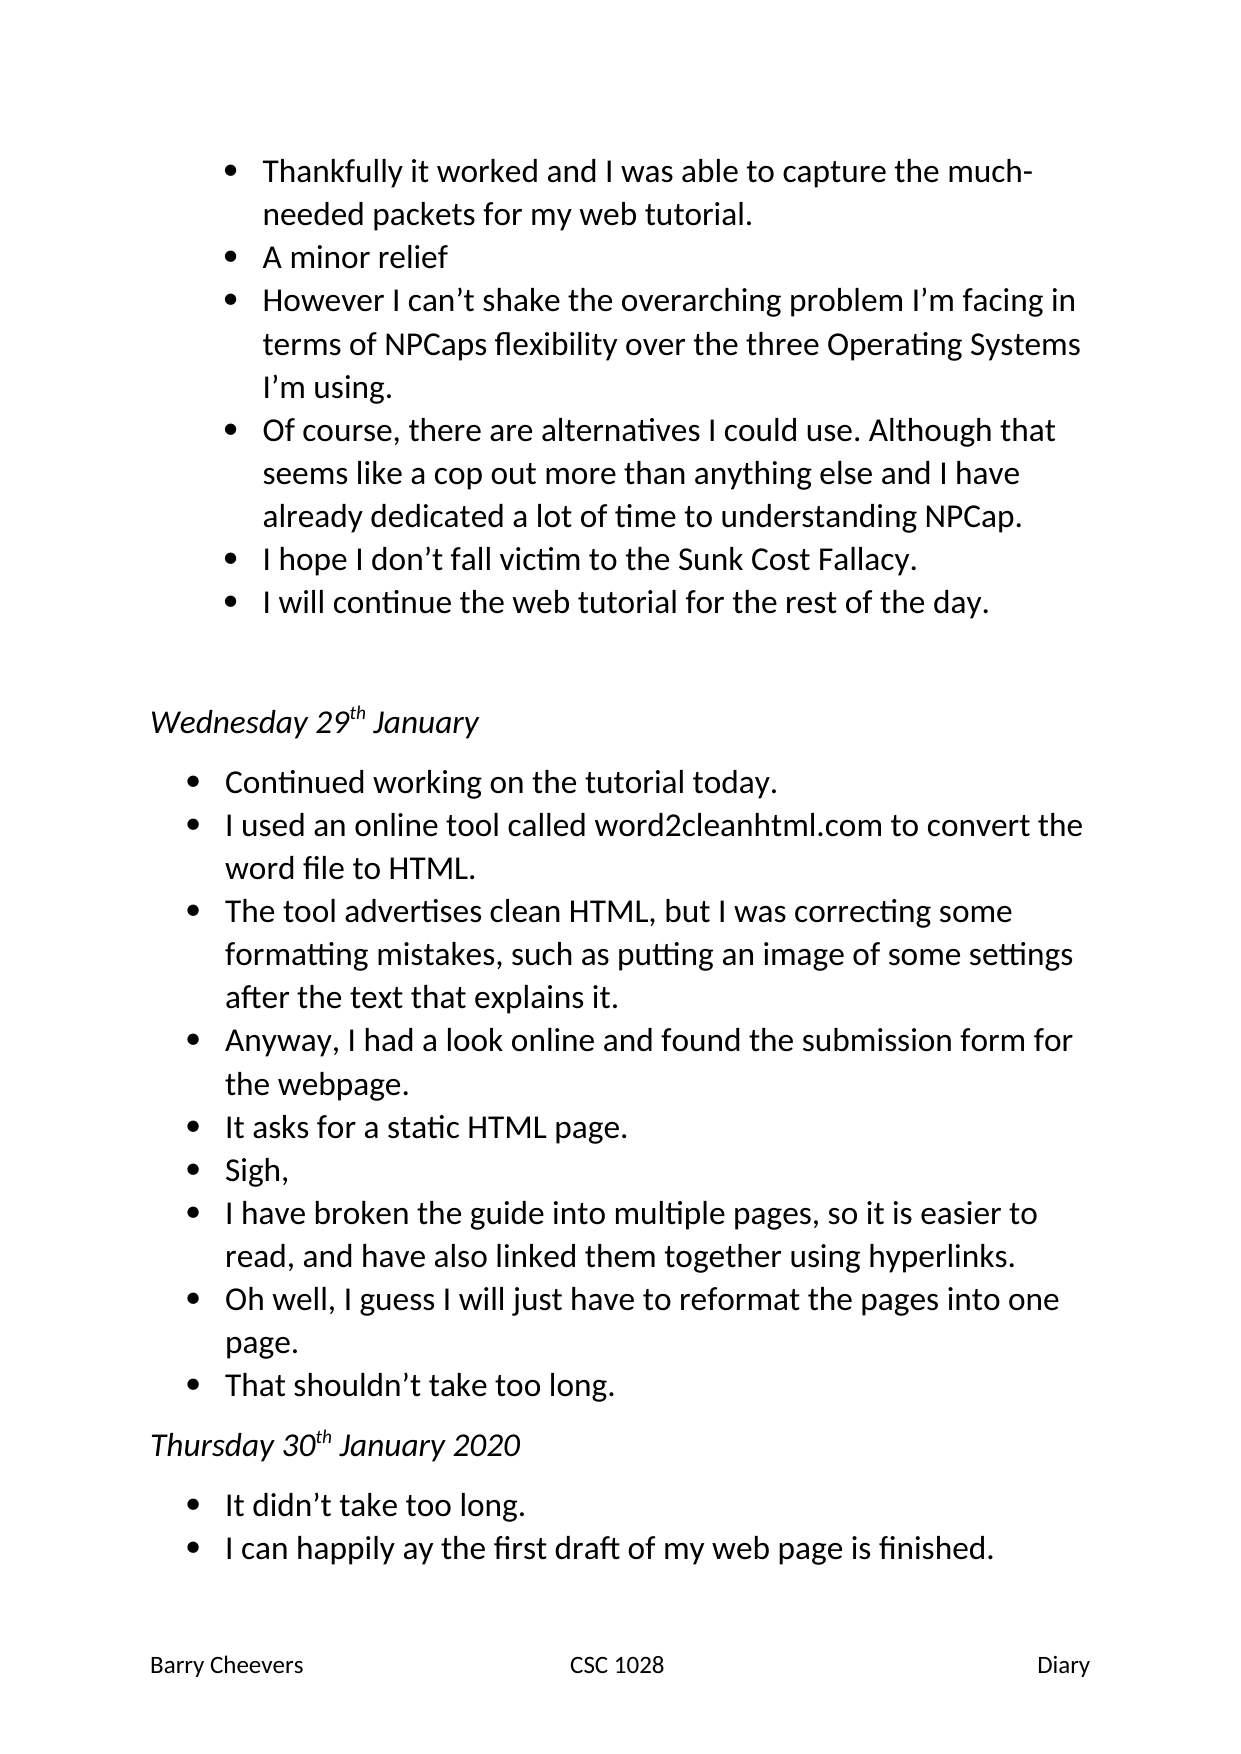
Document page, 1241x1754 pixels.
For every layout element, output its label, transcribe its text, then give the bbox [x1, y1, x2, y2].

list It asks for a static HTML page. [187, 1106, 1090, 1146]
list Anyway, I had a look online and found the submission form for the webpage. [187, 1019, 1090, 1103]
list That shouldn’t take too long. [187, 1364, 1090, 1405]
list However I can’t shake the overarching problem I’m facing in terms of NPCaps flexibility over the three Operating Systems I’m using. [225, 279, 1090, 406]
list I will continue the web tutorial for the rest of the day. [225, 581, 1090, 622]
list The tool advertises clean HTML, but I was correcting some formatting mistakes, such as putting an image of some settings after the text that explains it. [187, 890, 1090, 1017]
list Sigh, [187, 1149, 1090, 1189]
list I used an online tool called word2cleanhtml.com to convert the word file to HTML. [187, 804, 1090, 888]
list Of course, there are alternatives I could use. Although that seems like a cop out more than anything else and I have already dedicated a lot of time to understanding NPCap. [225, 409, 1090, 536]
text Thursday 30th January 2020 [150, 1424, 1090, 1465]
list A minor relief [225, 236, 1090, 277]
list Thankfully it worked and I was able to capture the much-needed packets for my web tutorial. [225, 150, 1090, 234]
text Wednesday 29th January [150, 701, 1090, 742]
list Continued working on the tutorial today. [187, 761, 1090, 801]
list I hope I don’t fall victim to the Sunk Cost Fallacy. [225, 538, 1090, 579]
list I have broken the guide into multiple pages, so it is easier to read, and have also linked them together using hyperlinks. [187, 1192, 1090, 1276]
list Oh well, I guess I will just have to reformat the pages into one page. [187, 1278, 1090, 1362]
list It didn’t take too long. [187, 1484, 1090, 1525]
list I can happily ay the first draft of my web page is finished. [187, 1527, 1090, 1568]
